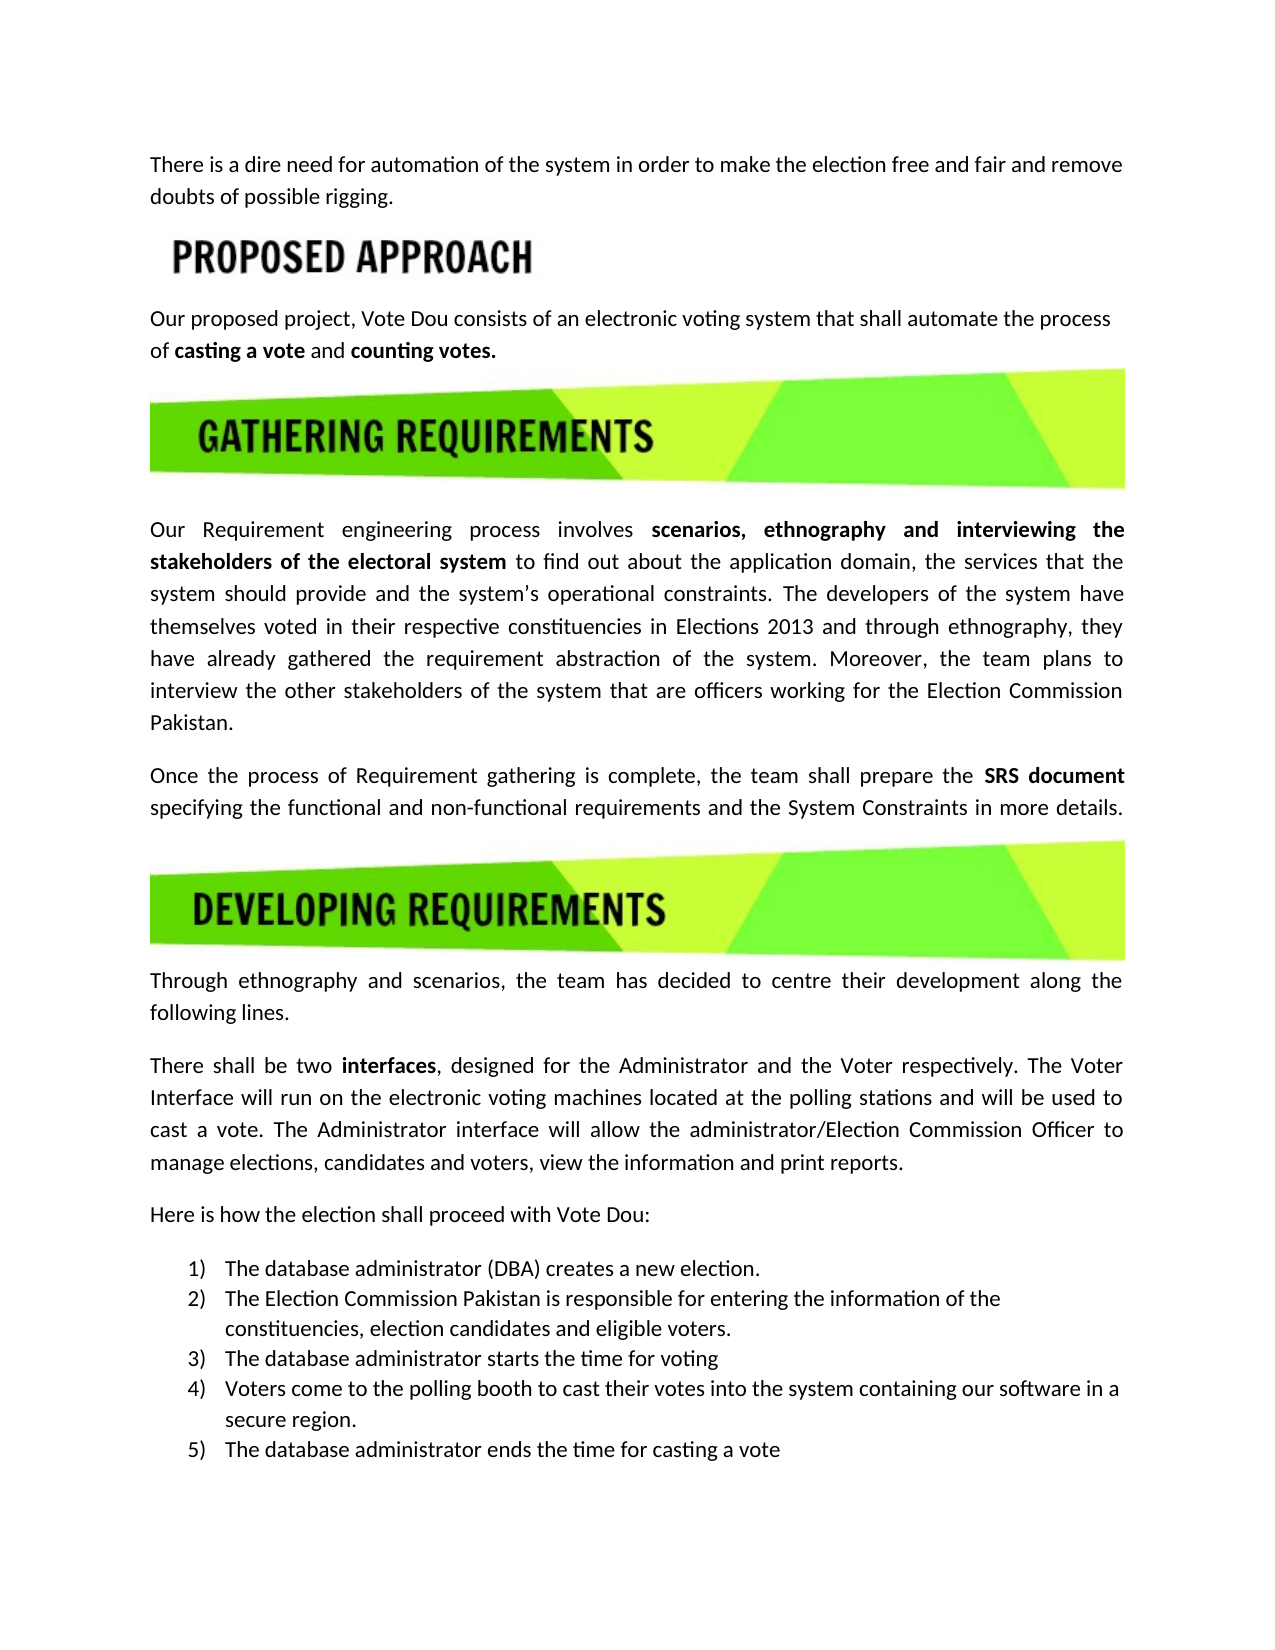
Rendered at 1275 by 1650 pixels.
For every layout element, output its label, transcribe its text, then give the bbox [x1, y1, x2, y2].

text There shall be two interfaces, designed for the Administrator and the Voter respectively. The Voter Interface will run on the electronic voting machines located at the polling stations and will be used to cast a vote. The Administrator interface will allow the administrator/Election Commission Officer to manage elections, candidates and voters, view the information and print reports. [150, 1051, 1125, 1176]
list The database administrator (DBA) creates a new election. [187, 1254, 1125, 1282]
text Our proposed project, Vote Dou consists of an electronic voting system that shall automate the process of casting a vote and counting votes. [150, 304, 1125, 368]
text Once the process of Requirement gathering is complete, the team shall prepare the SRS document specifying the functional and non-functional requirements and the System Constraints in more details.Through ethnography and scenarios, the team has decided to centre their development along the following lines. [150, 962, 1125, 1026]
list Voters come to the polling booth to cast their votes into the system containing our software in a secure region. [187, 1374, 1125, 1433]
text There is a dire need for automation of the system in order to make the election free and fair and remove doubts of possible rigging. [150, 150, 1125, 210]
text Our Requirement engineering process involves scenarios, ethnography and interviewing the stakeholders of the electoral system to find out about the application domain, the services that the system should provide and the system’s operational constraints. The developers of the system have themselves voted in their respective constituencies in Elections 2013 and through ethnography, they have already gathered the requirement abstraction of the system. Moreover, the team plans to interview the other stakeholders of the system that are officers working for the Election Commission Pakistan. [150, 515, 1125, 736]
text Once the process of Requirement gathering is complete, the team shall prepare the SRS document specifying the functional and non-functional requirements and the System Constraints in more details.Through ethnography and scenarios, the team has decided to centre their development along the following lines. [150, 761, 1125, 839]
text Here is how the election shall proceed with Vote Dou: [150, 1201, 1125, 1229]
list The Election Commission Pakistan is responsible for entering the information of the constituencies, election candidates and eligible voters. [187, 1284, 1125, 1342]
list The database administrator ends the time for casting a vote [187, 1435, 1125, 1463]
picture [150, 368, 1125, 491]
picture [150, 839, 1125, 962]
list The database administrator starts the time for voting [187, 1344, 1125, 1372]
picture [150, 235, 1125, 279]
